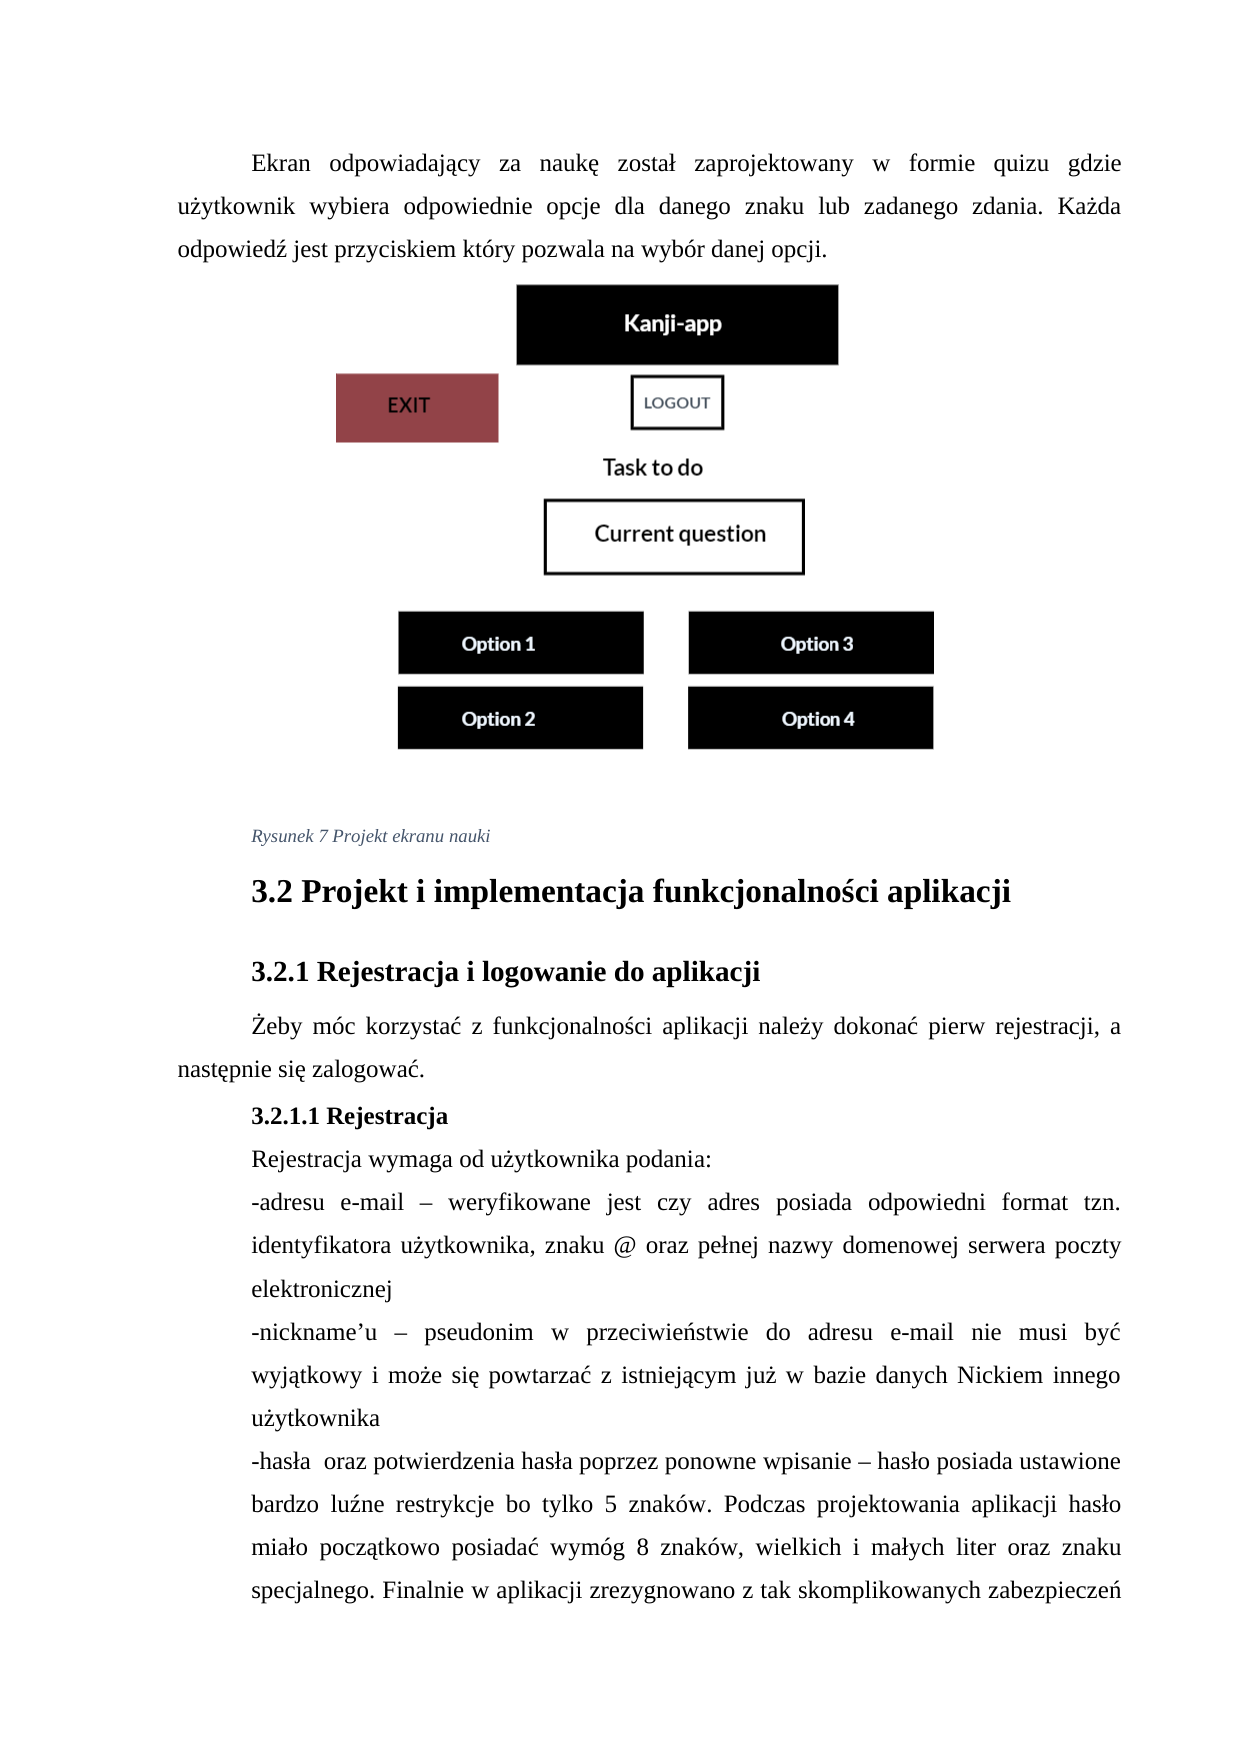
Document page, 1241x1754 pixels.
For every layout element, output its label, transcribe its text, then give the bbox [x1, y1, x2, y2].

text Rejestracja wymaga od użytkownika podania: [177, 1144, 1122, 1173]
text Ekran odpowiadający za naukę został zaprojektowany w formie quizu gdzie użytkownik wybiera odpowiednie opcje dla danego znaku lub zadanego zdania. Każda odpowiedź jest przyciskiem który pozwala na wybór danej opcji. [177, 148, 1122, 263]
text -adresu e-mail – weryfikowane jest czy adres posiada odpowiedni format tzn. identyfikatora użytkownika, znaku @ oraz pełnej nazwy domenowej serwera poczty elektronicznej [251, 1187, 1122, 1302]
subtitle 3.2.1 Rejestracja i logowanie do aplikacji [177, 954, 1122, 988]
subtitle 3.2.1.1 Rejestracja [177, 1101, 1122, 1130]
subtitle 3.2 Projekt i implementacja funkcjonalności aplikacji [177, 872, 1122, 910]
picture [251, 277, 1121, 811]
text Żeby móc korzystać z funkcjonalności aplikacji należy dokonać pierw rejestracji, a następnie się zalogować. [177, 1011, 1122, 1083]
text -nickname’u – pseudonim w przeciwieństwie do adresu e-mail nie musi być wyjątkowy i może się powtarzać z istniejącym już w bazie danych Nickiem innego użytkownika [251, 1317, 1122, 1432]
